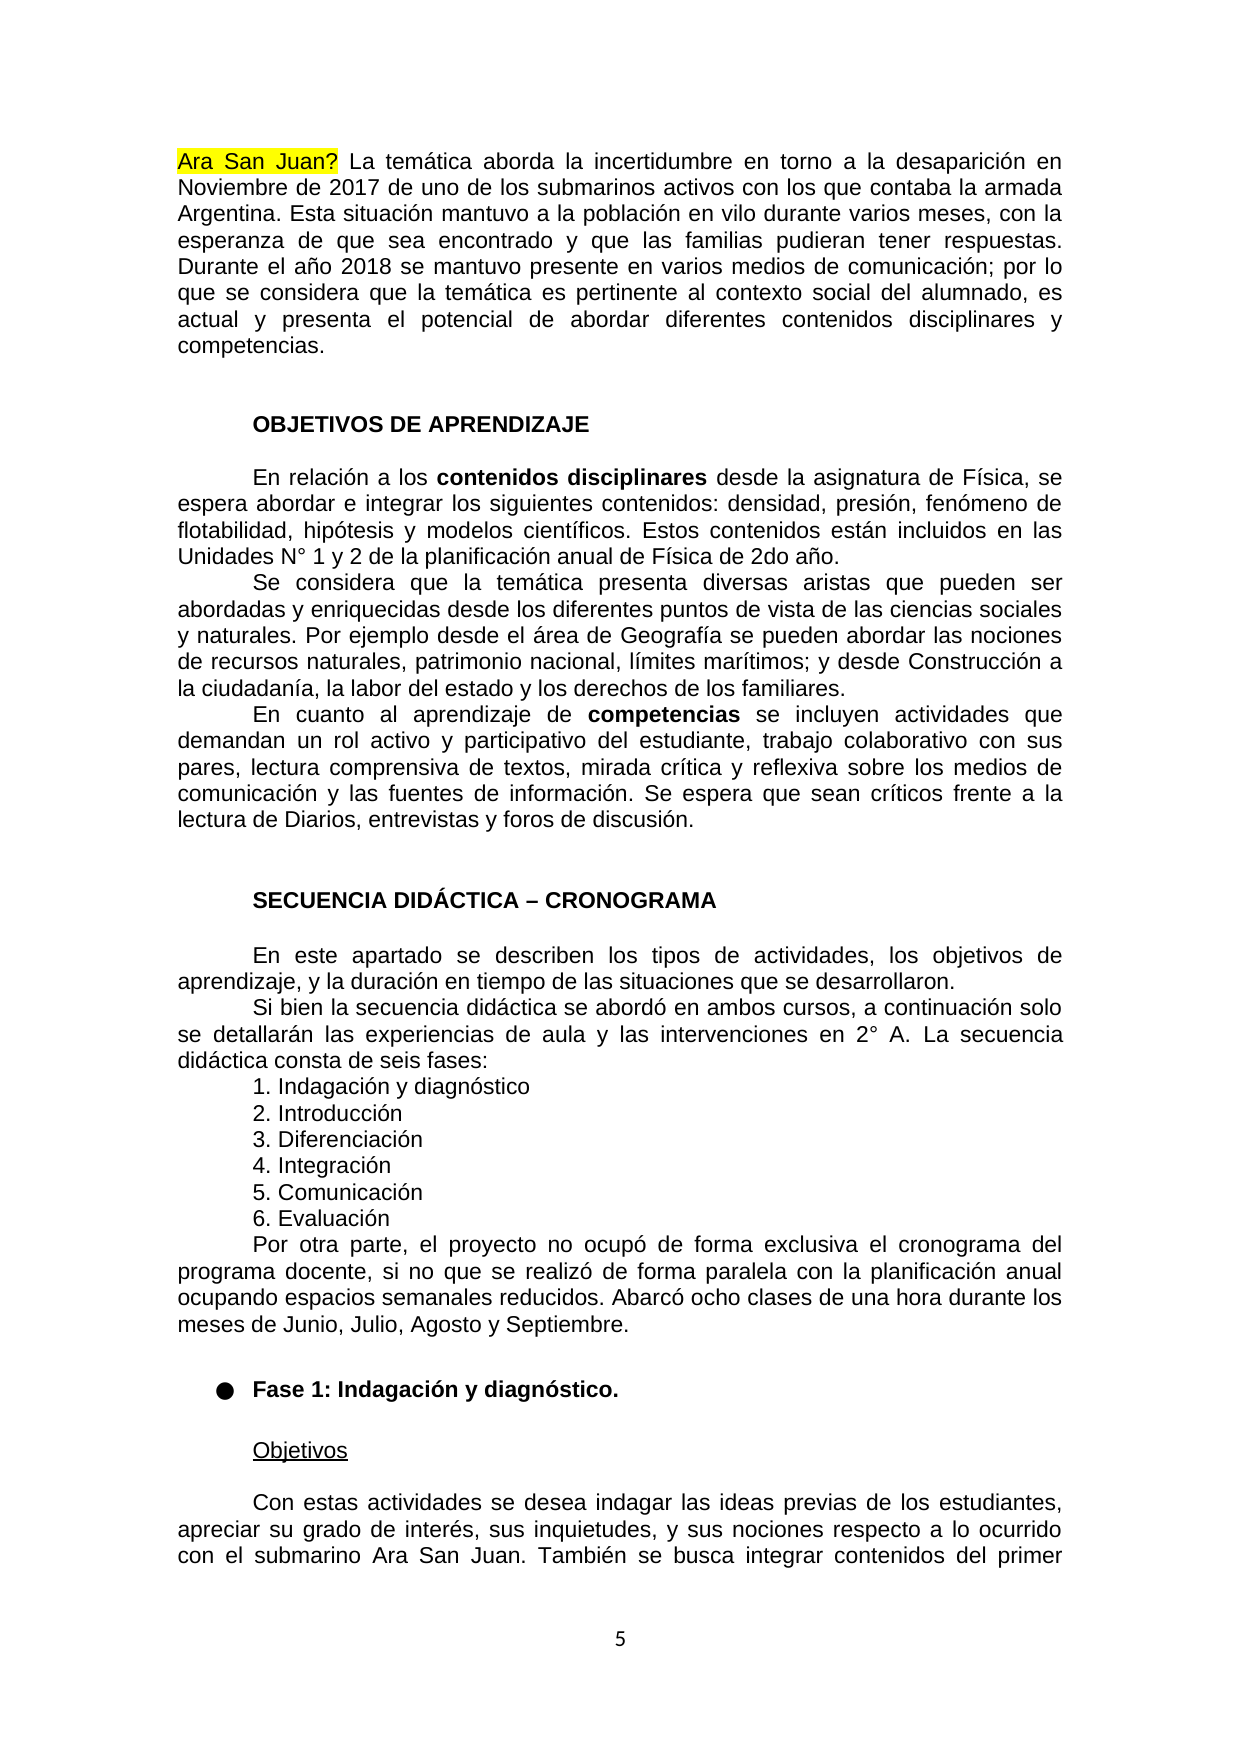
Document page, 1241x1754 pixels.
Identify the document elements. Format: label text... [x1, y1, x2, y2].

text Por otra parte, el proyecto no ocupó de forma exclusiva el cronograma del programa docente, si no que se realizó de forma paralela con la planificación anual ocupando espacios semanales reducidos. Abarcó ocho clases de una hora durante los meses de Junio, Julio, Agosto y Septiembre. [177, 1231, 1063, 1337]
text SECUENCIA DIDÁCTICA – CRONOGRAMA [177, 887, 1063, 913]
text En cuanto al aprendizaje de competencias se incluyen actividades que demandan un rol activo y participativo del estudiante, trabajo colaborativo con sus pares, lectura comprensiva de textos, mirada crítica y reflexiva sobre los medios de comunicación y las fuentes de información. Se espera que sean críticos frente a la lectura de Diarios, entrevistas y foros de discusión. [177, 701, 1063, 833]
list Fase 1: Indagación y diagnóstico. [215, 1363, 1063, 1410]
text OBJETIVOS DE APRENDIZAJE [177, 411, 1063, 437]
text 1. Indagación y diagnóstico [177, 1073, 1063, 1100]
text 6. Evaluación [177, 1205, 1063, 1231]
text Se considera que la temática presenta diversas aristas que pueden ser abordadas y enriquecidas desde los diferentes puntos de vista de las ciencias sociales y naturales. Por ejemplo desde el área de Geografía se pueden abordar las nociones de recursos naturales, patrimonio nacional, límites marítimos; y desde Construcción a la ciudadanía, la labor del estado y los derechos de los familiares. [177, 569, 1063, 701]
text 2. Introducción [177, 1100, 1063, 1126]
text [177, 1489, 1063, 1568]
text 5. Comunicación [177, 1179, 1063, 1205]
text En este apartado se describen los tipos de actividades, los objetivos de aprendizaje, y la duración en tiempo de las situaciones que se desarrollaron. [177, 942, 1063, 994]
text 3. Diferenciación [177, 1126, 1063, 1152]
text Objetivos [177, 1437, 1063, 1463]
text 4. Integración [177, 1152, 1063, 1179]
text En relación a los contenidos disciplinares desde la asignatura de Física, se espera abordar e integrar los siguientes contenidos: densidad, presión, fenómeno de flotabilidad, hipótesis y modelos científicos. Estos contenidos están incluidos en las Unidades N° 1 y 2 de la planificación anual de Física de 2do año. [177, 464, 1063, 569]
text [177, 148, 1063, 358]
text Si bien la secuencia didáctica se abordó en ambos cursos, a continuación solo se detallarán las experiencias de aula y las intervenciones en 2° A. La secuencia didáctica consta de seis fases: [177, 994, 1063, 1073]
